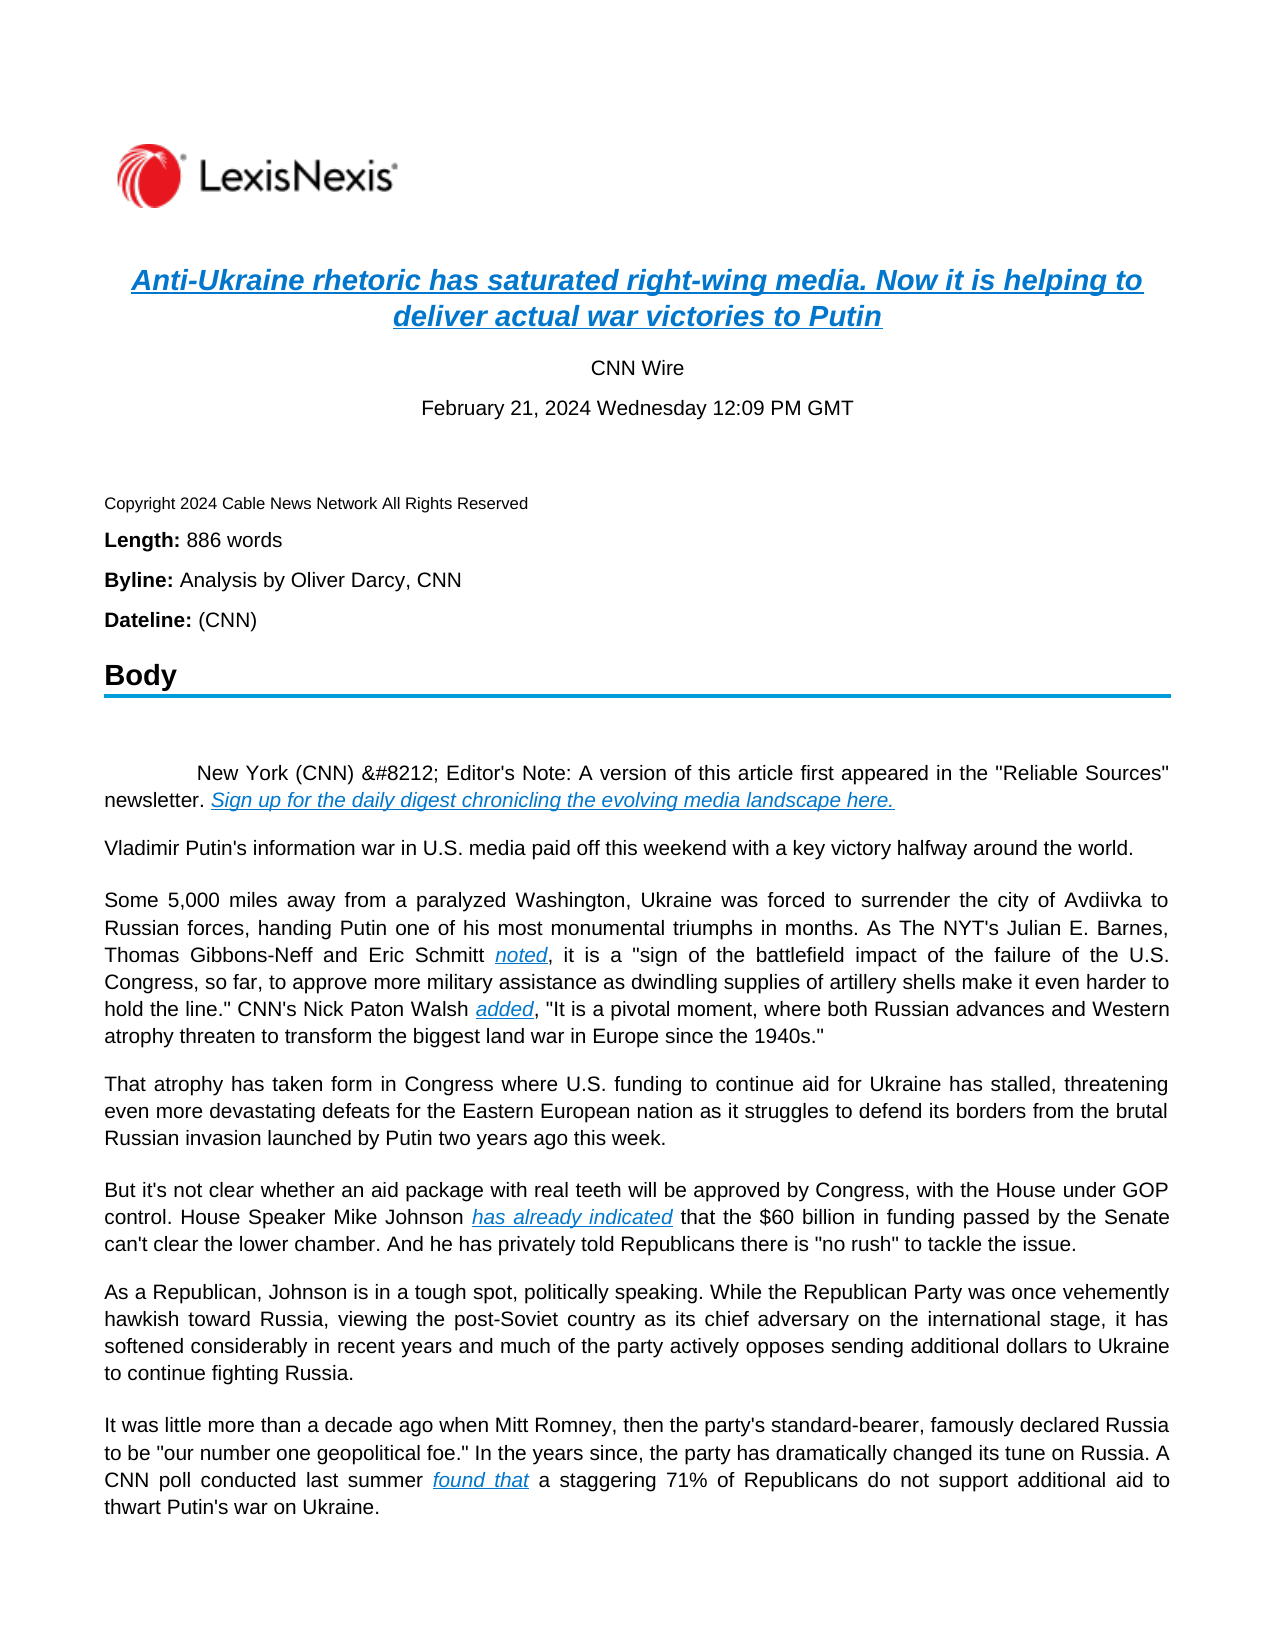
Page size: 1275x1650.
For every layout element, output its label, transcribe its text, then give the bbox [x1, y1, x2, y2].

picture [104, 144, 412, 208]
text That atrophy has taken form in Congress where U.S. funding to continue aid for Ukraine has stalled, threatening even more devastating defeats for the Eastern European nation as it struggles to defend its borders from the brutal Russian invasion launched by Putin two years ago this week. [104, 1068, 1171, 1150]
text Copyright 2024 Cable News Network All Rights Reserved [104, 461, 1171, 513]
text Byline: Analysis by Oliver Darcy, CNN [104, 565, 1171, 592]
subtitle Anti-Ukraine rhetoric has saturated right-wing media. Now it is helping to deliver actual war victories to Putin [104, 261, 1171, 332]
text Vladimir Putin's information war in U.S. media paid off this weekend with a key victory halfway around the world. [104, 833, 1171, 860]
text Body [104, 656, 1171, 692]
text Dateline: (CNN) [104, 604, 1171, 631]
text But it's not clear whether an aid package with real teeth will be approved by Congress, with the House under GOP control. House Speaker Mike Johnson has already indicated that the $60 billion in funding passed by the Senate can't clear the lower chamber. And he has privately told Republicans there is "no rush" to tackle the issue. [104, 1175, 1171, 1256]
text New York (CNN) &#8212; Editor's Note: A version of this article first appeared in the "Reliable Sources" newsletter. Sign up for the daily digest chronicling the evolving media landscape here. [104, 758, 1171, 812]
text It was little more than a decade ago when Mitt Romney, then the party's standard-bearer, famously declared Russia to be "our number one geopolitical foe." In the years since, the party has dramatically changed its tune on Russia. A CNN poll conducted last summer found that a staggering 71% of Republicans do not support additional aid to thwart Putin's war on Ukraine. [104, 1410, 1171, 1518]
text CNN Wire [104, 353, 1171, 380]
text Some 5,000 miles away from a paralyzed Washington, Ukraine was forced to surrender the city of Avdiivka to Russian forces, handing Putin one of his most monumental triumphs in months. As The NYT's Julian E. Barnes, Thomas Gibbons-Neff and Eric Schmitt noted, it is a "sign of the battlefield impact of the failure of the U.S. Congress, so far, to approve more military assistance as dwindling supplies of artillery shells make it even harder to hold the line." CNN's Nick Paton Walsh added, "It is a pivotal moment, where both Russian advances and Western atrophy threaten to transform the biggest land war in Europe since the 1940s." [104, 885, 1171, 1048]
text As a Republican, Johnson is in a tough spot, politically speaking. While the Republican Party was once vehemently hawkish toward Russia, viewing the post-Soviet country as its chief adversary on the international stage, it has softened considerably in recent years and much of the party actively opposes sending additional dollars to Ukraine to continue fighting Russia. [104, 1277, 1171, 1385]
text Length: 886 words [104, 525, 1171, 552]
text February 21, 2024 Wednesday 12:09 PM GMT [104, 393, 1171, 420]
